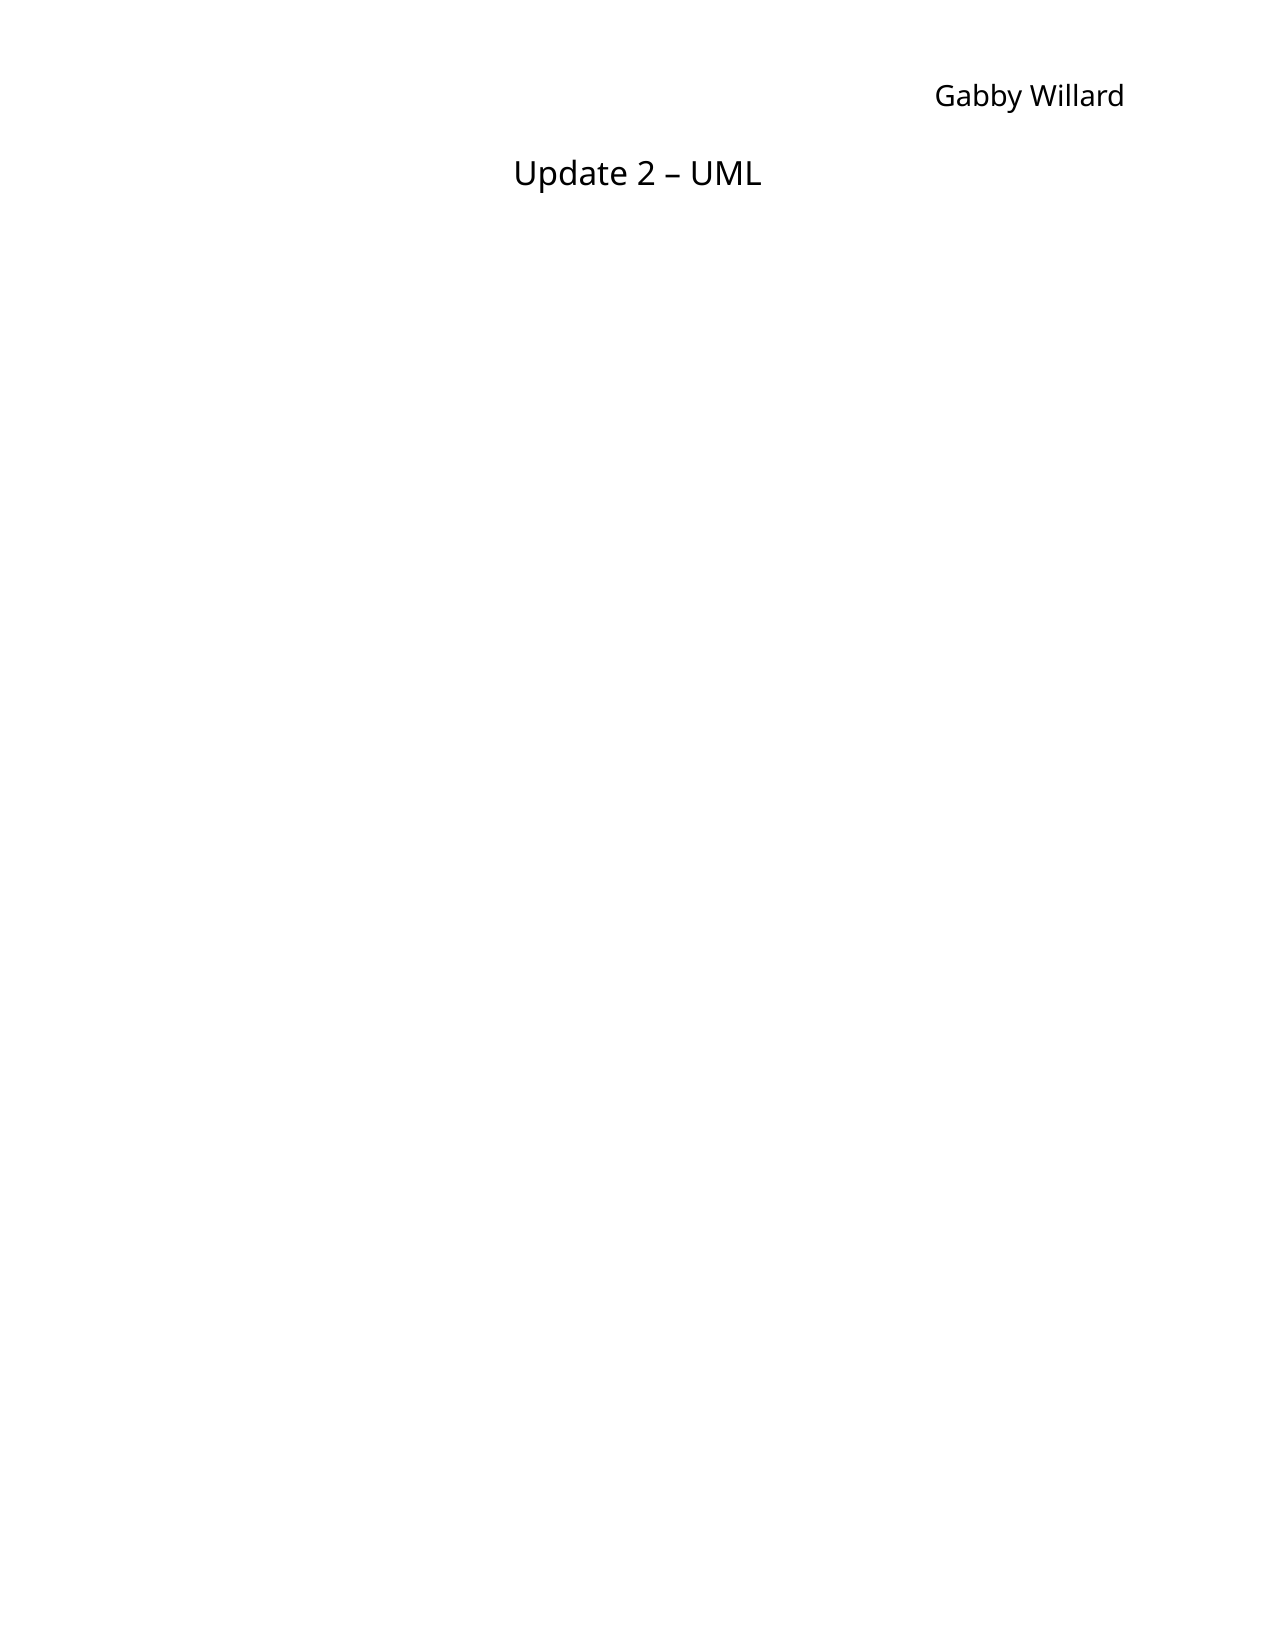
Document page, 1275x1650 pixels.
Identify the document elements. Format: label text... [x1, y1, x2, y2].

text Update 2 – UML [150, 150, 1125, 195]
